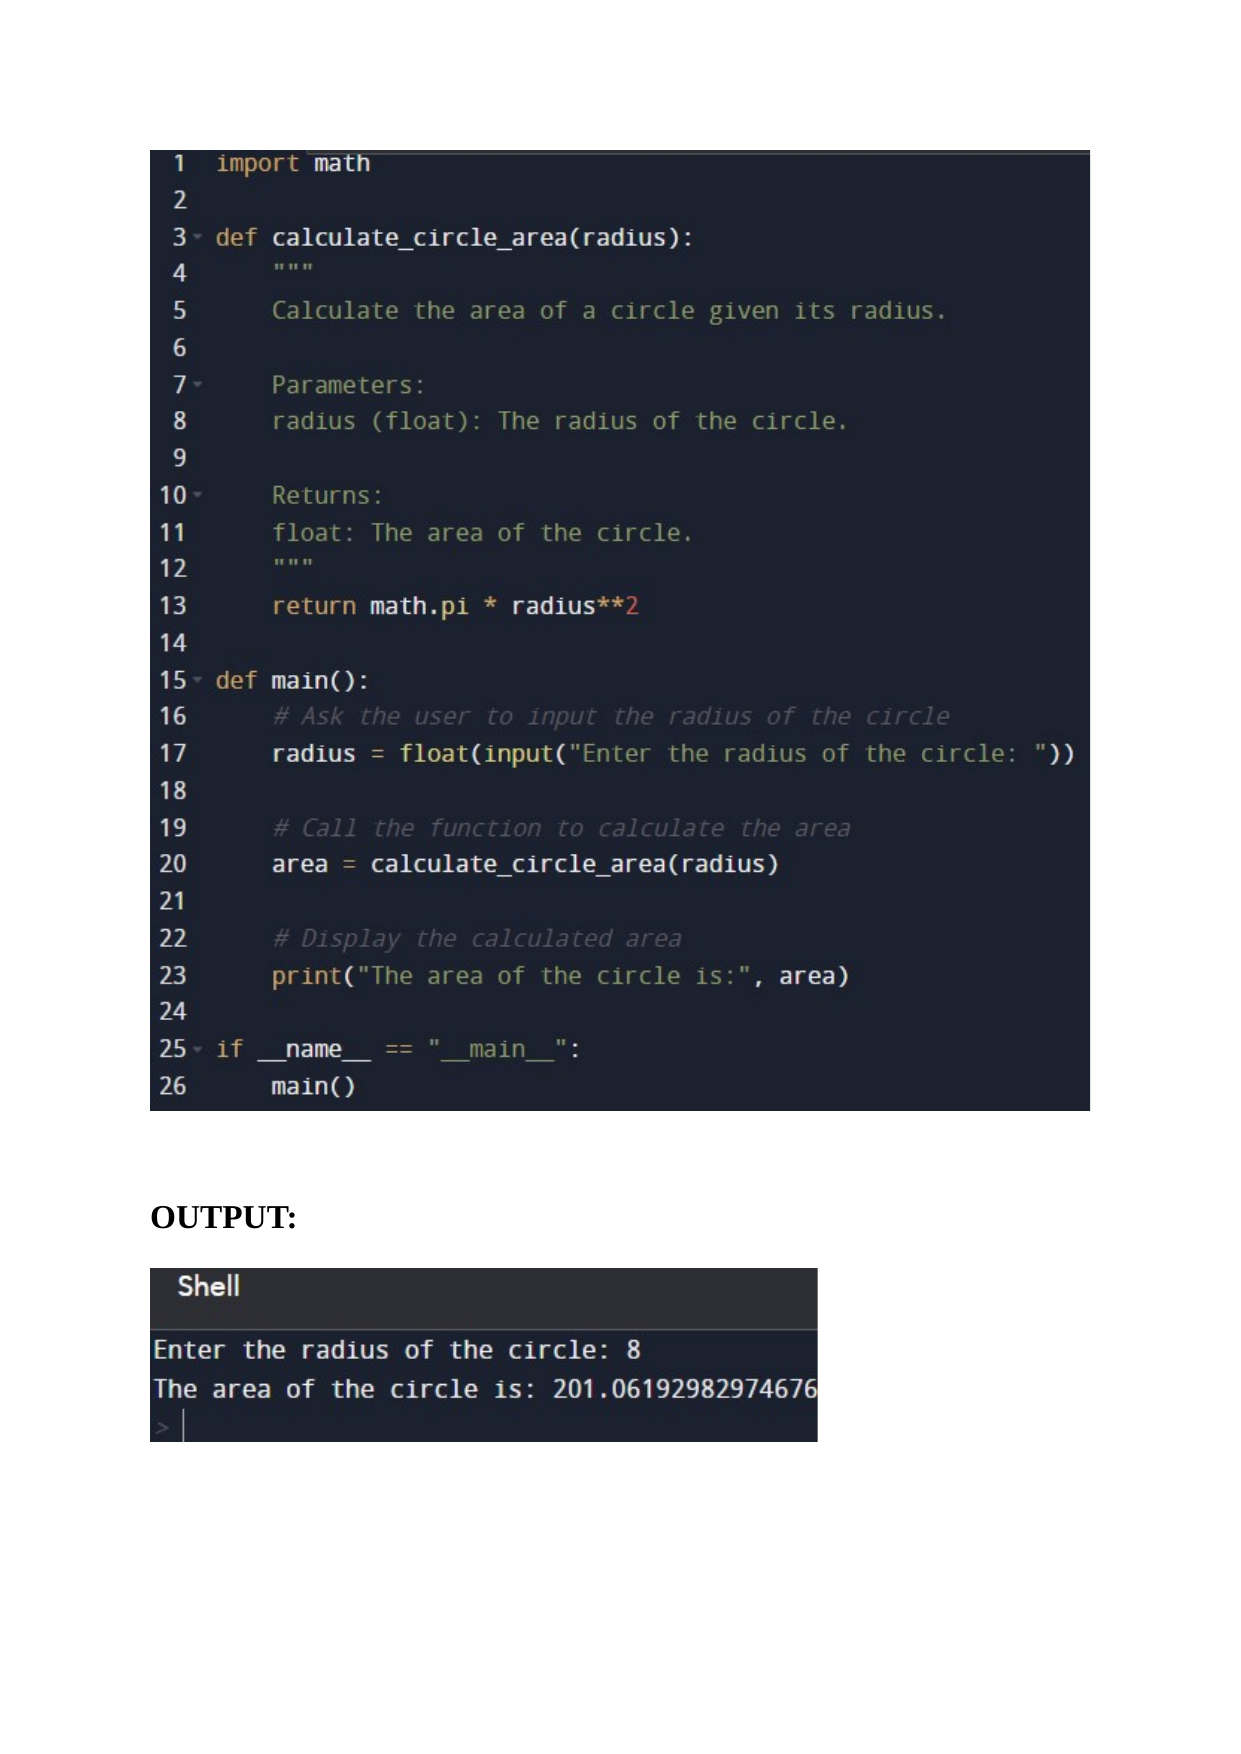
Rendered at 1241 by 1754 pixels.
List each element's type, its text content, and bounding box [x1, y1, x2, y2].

picture [150, 150, 1091, 1111]
picture [150, 1268, 818, 1442]
text OUTPUT: [150, 1198, 1090, 1236]
